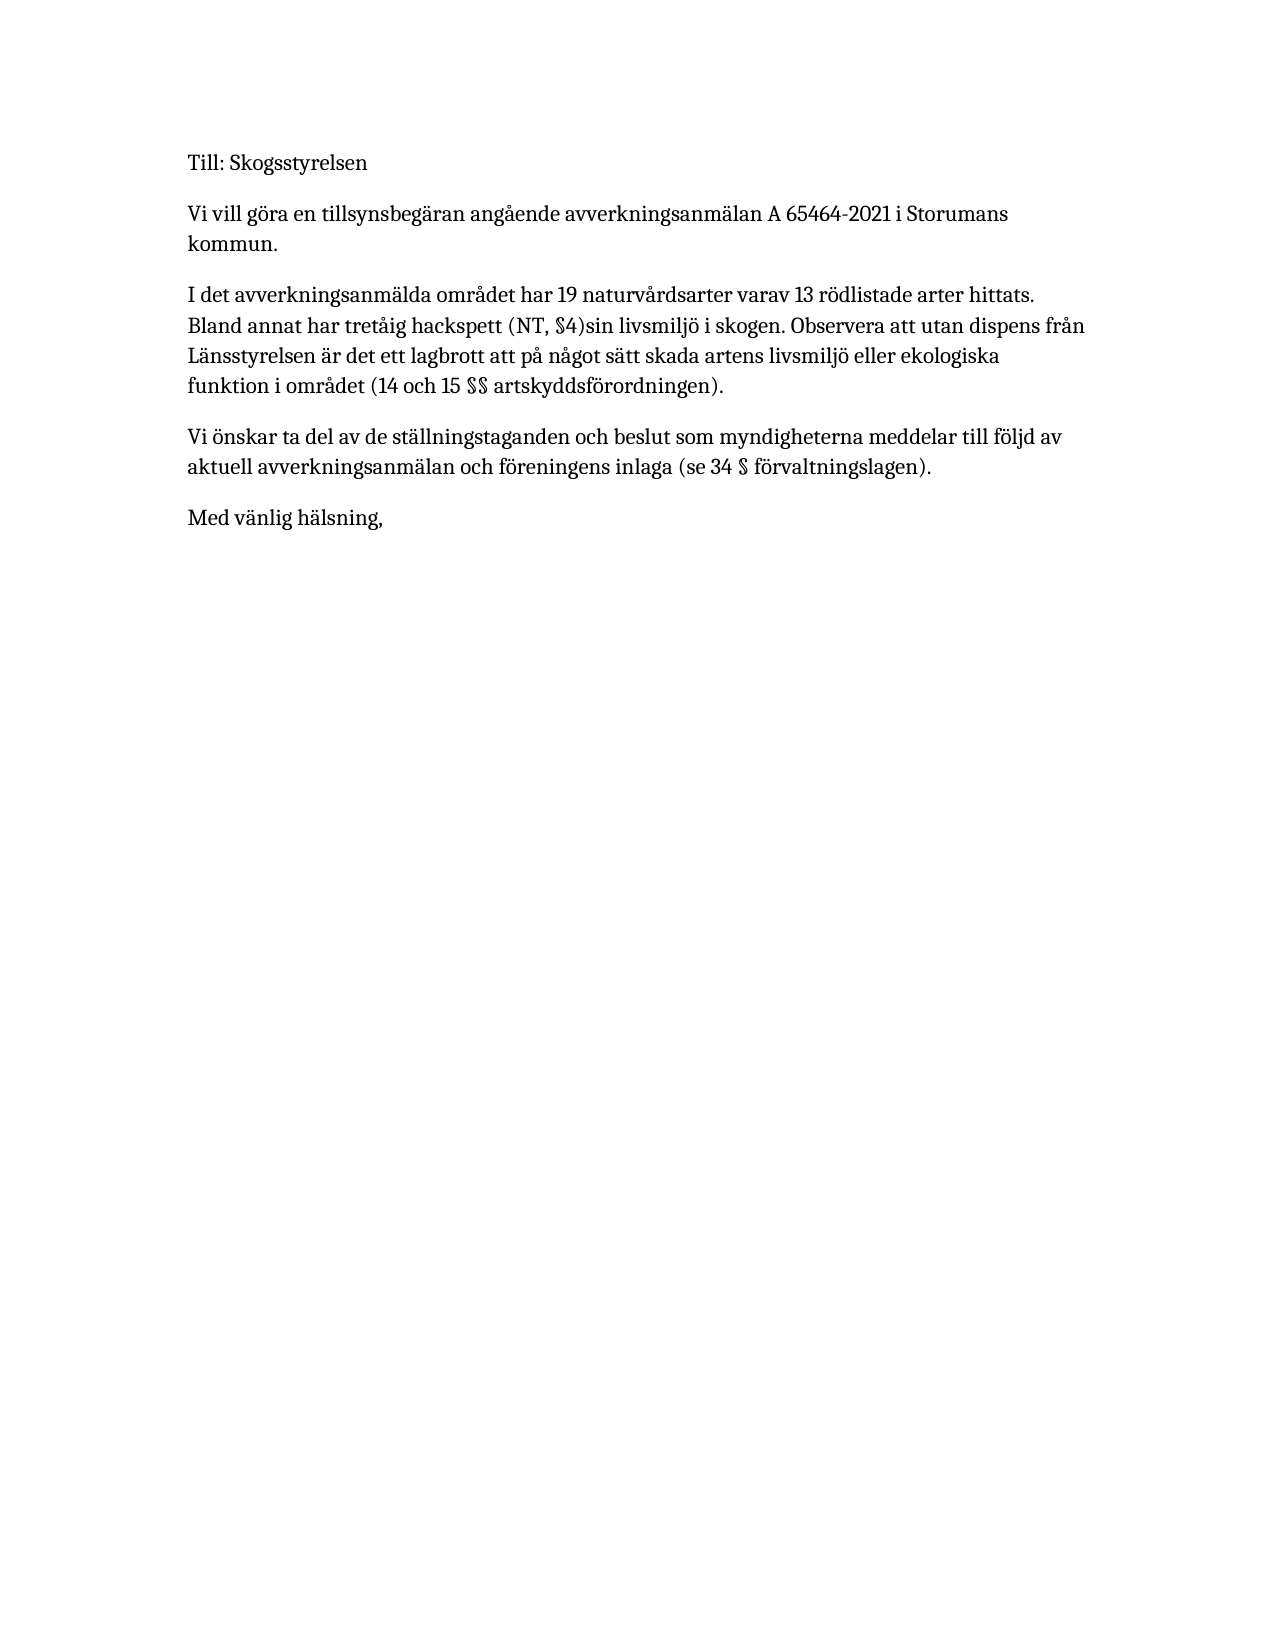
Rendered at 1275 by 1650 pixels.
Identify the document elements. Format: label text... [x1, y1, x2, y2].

text Med vänlig hälsning, [187, 505, 1087, 562]
text Vi önskar ta del av de ställningstaganden och beslut som myndigheterna meddelar till följd av aktuell avverkningsanmälan och föreningens inlaga (se 34 § förvaltningslagen). [187, 424, 1087, 481]
text Vi vill göra en tillsynsbegäran angående avverkningsanmälan A 65464-2021 i Storumans kommun. [187, 201, 1087, 258]
text Till: Skogsstyrelsen [187, 150, 1087, 176]
text I det avverkningsanmälda området har 19 naturvårdsarter varav 13 rödlistade arter hittats. Bland annat har tretåig hackspett (NT, §4)sin livsmiljö i skogen. Observera att utan dispens från Länsstyrelsen är det ett lagbrott att på något sätt skada artens livsmiljö eller ekologiska funktion i området (14 och 15 §§ artskyddsförordningen). [187, 282, 1087, 399]
